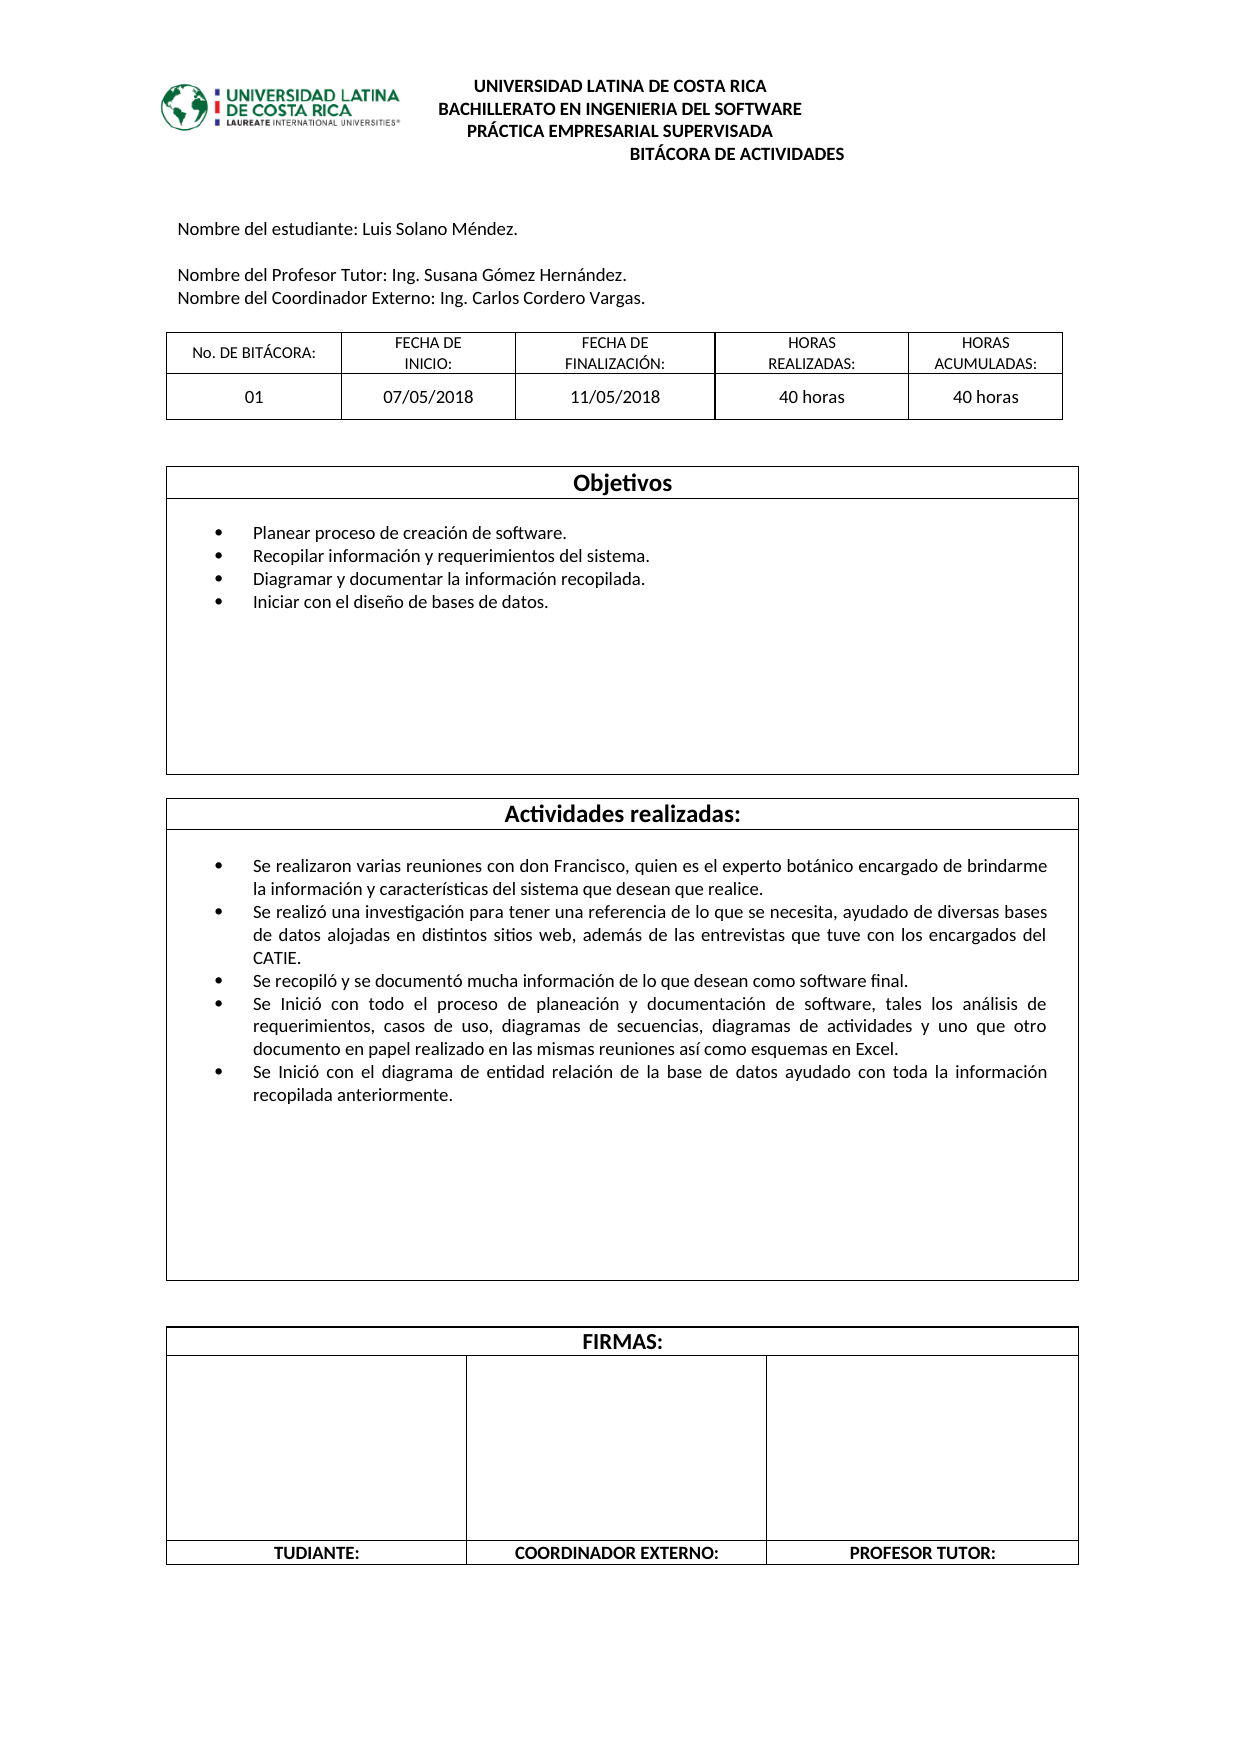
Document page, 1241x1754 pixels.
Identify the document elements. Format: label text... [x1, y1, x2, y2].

table_cell PROFESOR TUTOR: [767, 1541, 1078, 1564]
table_cell [767, 1356, 1078, 1540]
table_header Actividades realizadas: [167, 799, 1078, 829]
picture [150, 73, 409, 137]
table_header FIRMAS: [167, 1328, 1078, 1355]
table_cell Se realizaron varias reuniones con don Francisco, quien es el experto botánico encargado de brindarme la información y características del sistema que desean que realice. Se realizó una investigación para tener una referencia de lo que se necesita, ayudado de diversas bases de datos alojadas en distintos sitios web, además de las entrevistas que tuve con los encargados del CATIE. Se recopiló y se documentó mucha información de lo que desean como software final. Se Inició con todo el proceso de planeación y documentación de software, tales los análisis de requerimientos, casos de uso, diagramas de secuencias, diagramas de actividades y uno que otro documento en papel realizado en las mismas reuniones así como esquemas en Excel. Se Inició con el diagrama de entidad relación de la base de datos ayudado con toda la información recopilada anteriormente. [167, 830, 1078, 1279]
text Nombre del estudiante: Luis Solano Méndez. [177, 217, 1063, 240]
text Nombre del Profesor Tutor: Ing. Susana Gómez Hernández. [177, 263, 1063, 286]
table_cell 07/05/2018 [342, 374, 515, 419]
table_cell 40 horas [716, 374, 908, 419]
table_cell TUDIANTE: [167, 1541, 466, 1564]
table_header FECHA DE FINALIZACIÓN: [516, 333, 714, 373]
table_cell 01 [167, 374, 341, 419]
table_header Objetivos [167, 467, 1078, 498]
table_header HORAS REALIZADAS: [716, 333, 908, 373]
table_header No. DE BITÁCORA: [167, 333, 341, 373]
text Nombre del Coordinador Externo: Ing. Carlos Cordero Vargas. [177, 286, 1063, 309]
table_cell COORDINADOR EXTERNO: [467, 1541, 766, 1564]
table_cell 11/05/2018 [516, 374, 714, 419]
table_cell 40 horas [909, 374, 1062, 419]
table_header FECHA DE INICIO: [342, 333, 515, 373]
table_cell [467, 1356, 766, 1540]
table_cell Planear proceso de creación de software. Recopilar información y requerimientos del sistema. Diagramar y documentar la información recopilada. Iniciar con el diseño de bases de datos. [167, 499, 1078, 774]
table_header HORAS ACUMULADAS: [909, 333, 1062, 373]
table_cell [167, 1356, 466, 1540]
